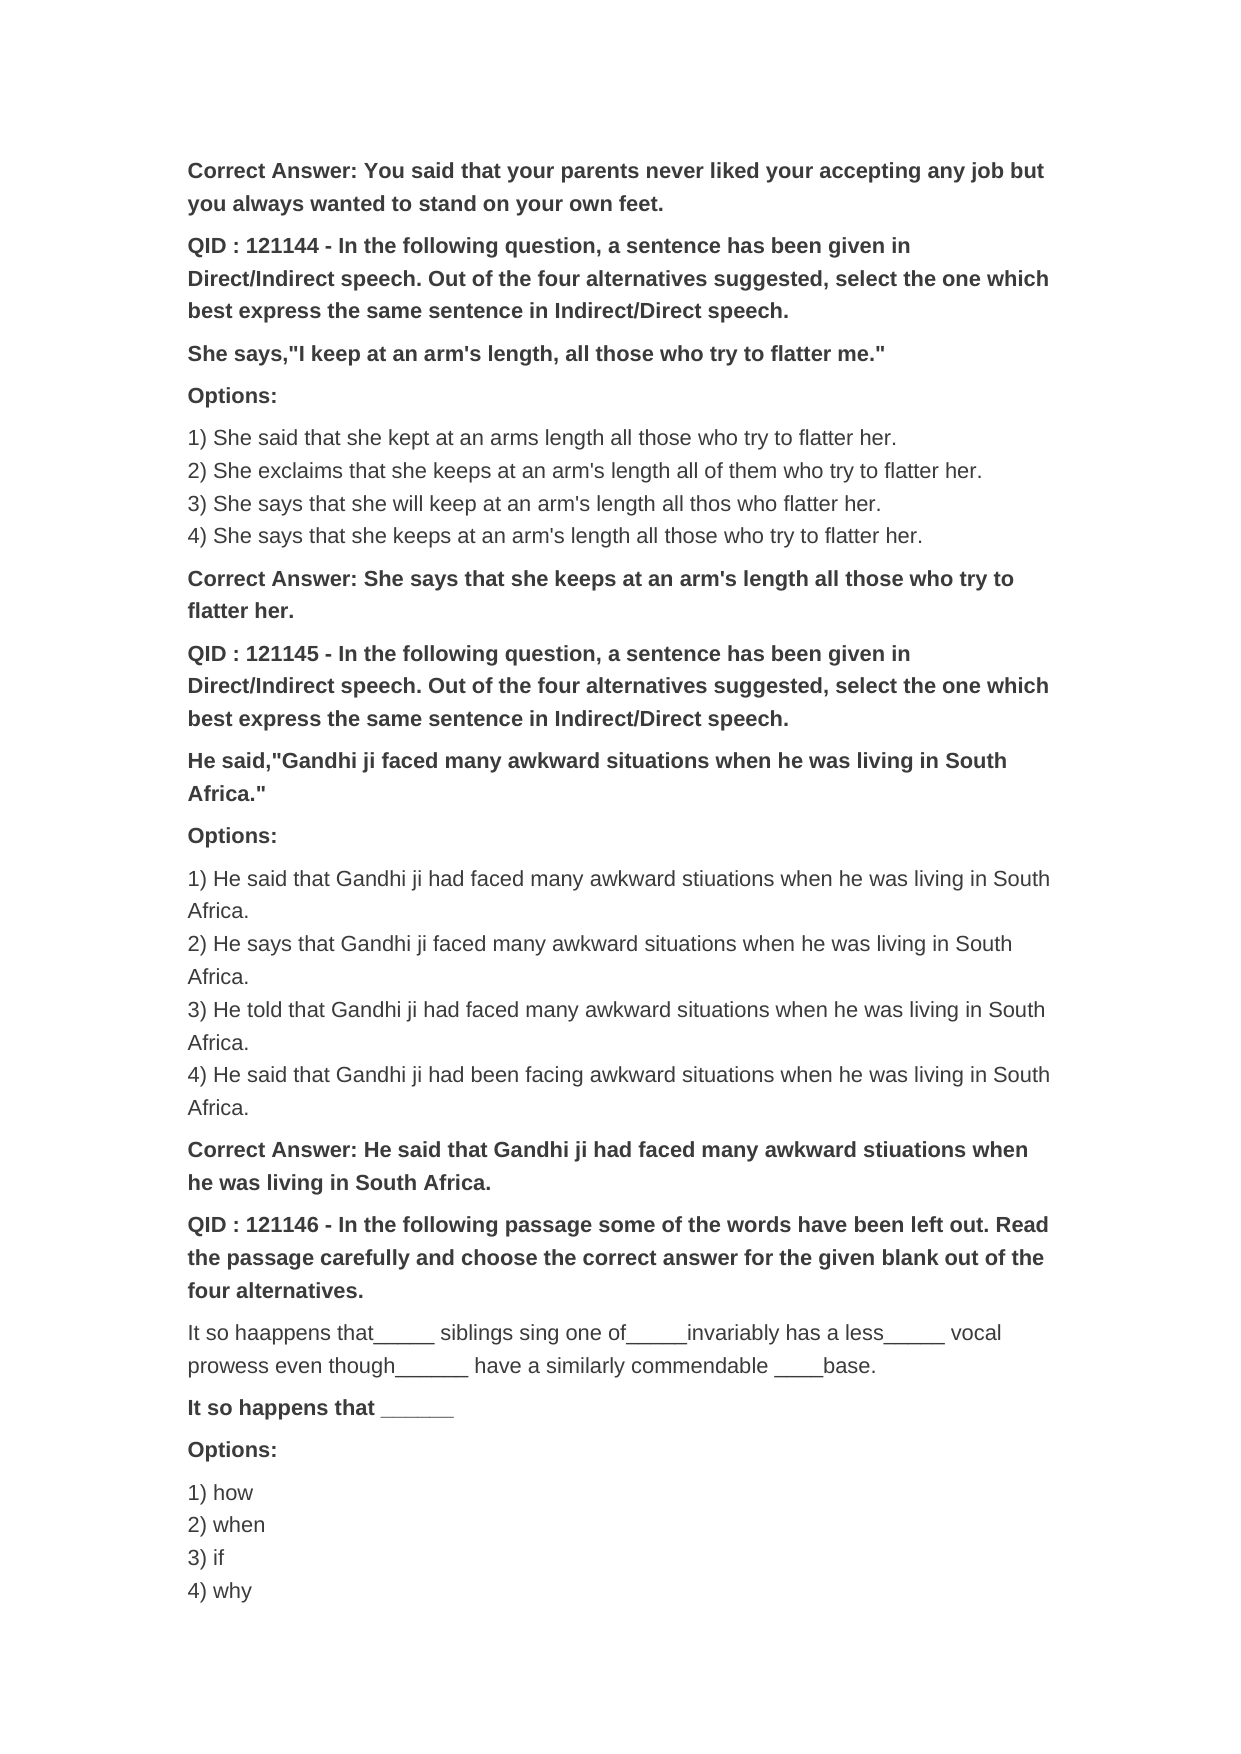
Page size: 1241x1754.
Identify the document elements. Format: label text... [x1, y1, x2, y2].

text It so haappens that_____ siblings sing one of_____invariably has a less_____ vocal prowess even though______ have a similarly commendable ____base. [187, 1312, 1053, 1378]
text 1) He said that Gandhi ji had faced many awkward stiuations when he was living in South Africa. 2) He says that Gandhi ji faced many awkward situations when he was living in South Africa. 3) He told that Gandhi ji had faced many awkward situations when he was living in South Africa. 4) He said that Gandhi ji had been facing awkward situations when he was living in South Africa. [187, 858, 1053, 1120]
text Options: [187, 816, 1053, 848]
text Correct Answer: He said that Gandhi ji had faced many awkward stiuations when he was living in South Africa. [187, 1130, 1053, 1195]
text He said,"Gandhi ji faced many awkward situations when he was living in South Africa." [187, 741, 1053, 806]
text 1) She said that she kept at an arms length all those who try to flatter her. 2) She exclaims that she keeps at an arm's length all of them who try to flatter her. 3) She says that she will keep at an arm's length all thos who flatter her. 4) She says that she keeps at an arm's length all those who try to flatter her. [187, 417, 1053, 548]
text 1) how 2) when 3) if 4) why [187, 1472, 1053, 1603]
text QID : 121146 - In the following passage some of the words have been left out. Read the passage carefully and choose the correct answer for the given blank out of the four alternatives. [187, 1205, 1053, 1303]
text It so happens that ______ [187, 1387, 1053, 1420]
text QID : 121145 - In the following question, a sentence has been given in Direct/Indirect speech. Out of the four alternatives suggested, select the one which best express the same sentence in Indirect/Direct speech. [187, 633, 1053, 731]
text She says,"I keep at an arm's length, all those who try to flatter me." [187, 333, 1053, 366]
text Options: [187, 1430, 1053, 1462]
text QID : 121144 - In the following question, a sentence has been given in Direct/Indirect speech. Out of the four alternatives suggested, select the one which best express the same sentence in Indirect/Direct speech. [187, 225, 1053, 323]
text Correct Answer: You said that your parents never liked your accepting any job but you always wanted to stand on your own feet. [187, 150, 1053, 216]
text Correct Answer: She says that she keeps at an arm's length all those who try to flatter her. [187, 558, 1053, 623]
text Options: [187, 375, 1053, 408]
